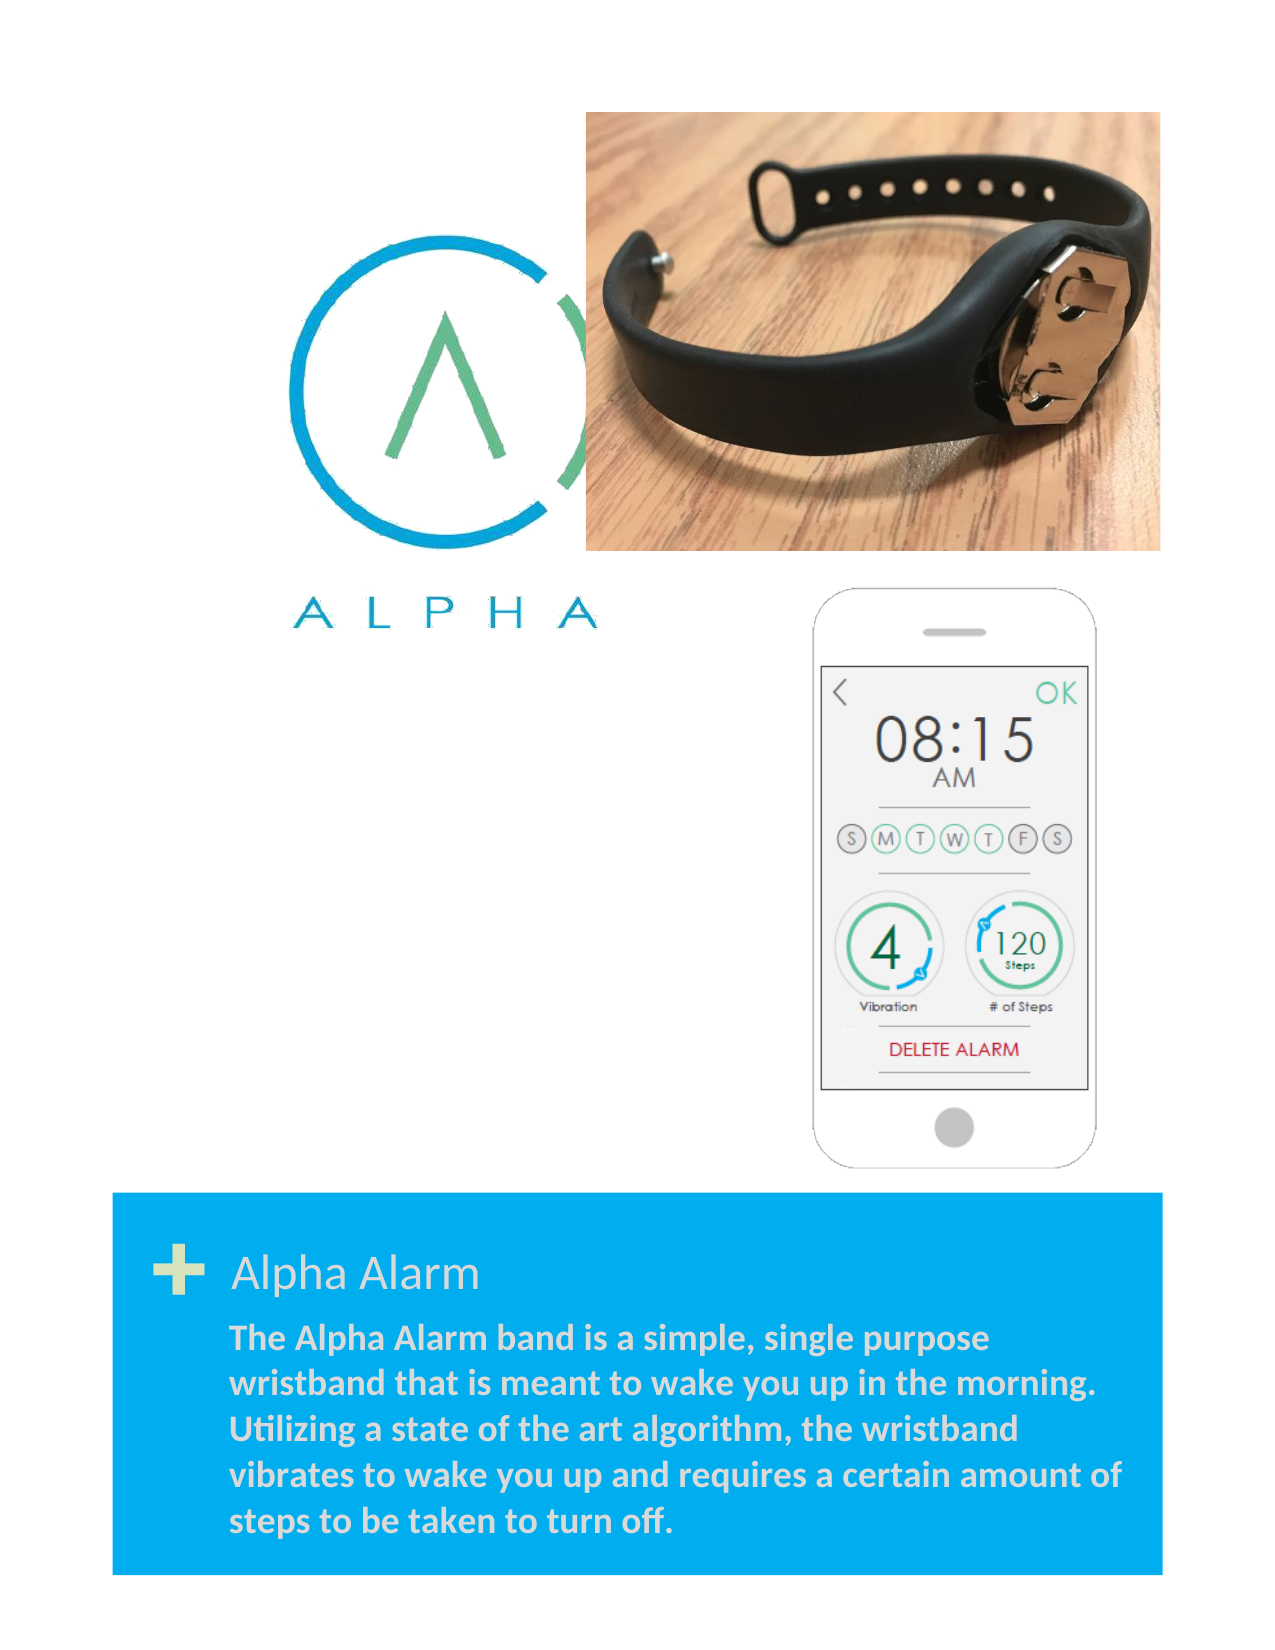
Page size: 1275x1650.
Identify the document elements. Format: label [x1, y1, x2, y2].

picture [277, 112, 1270, 1297]
